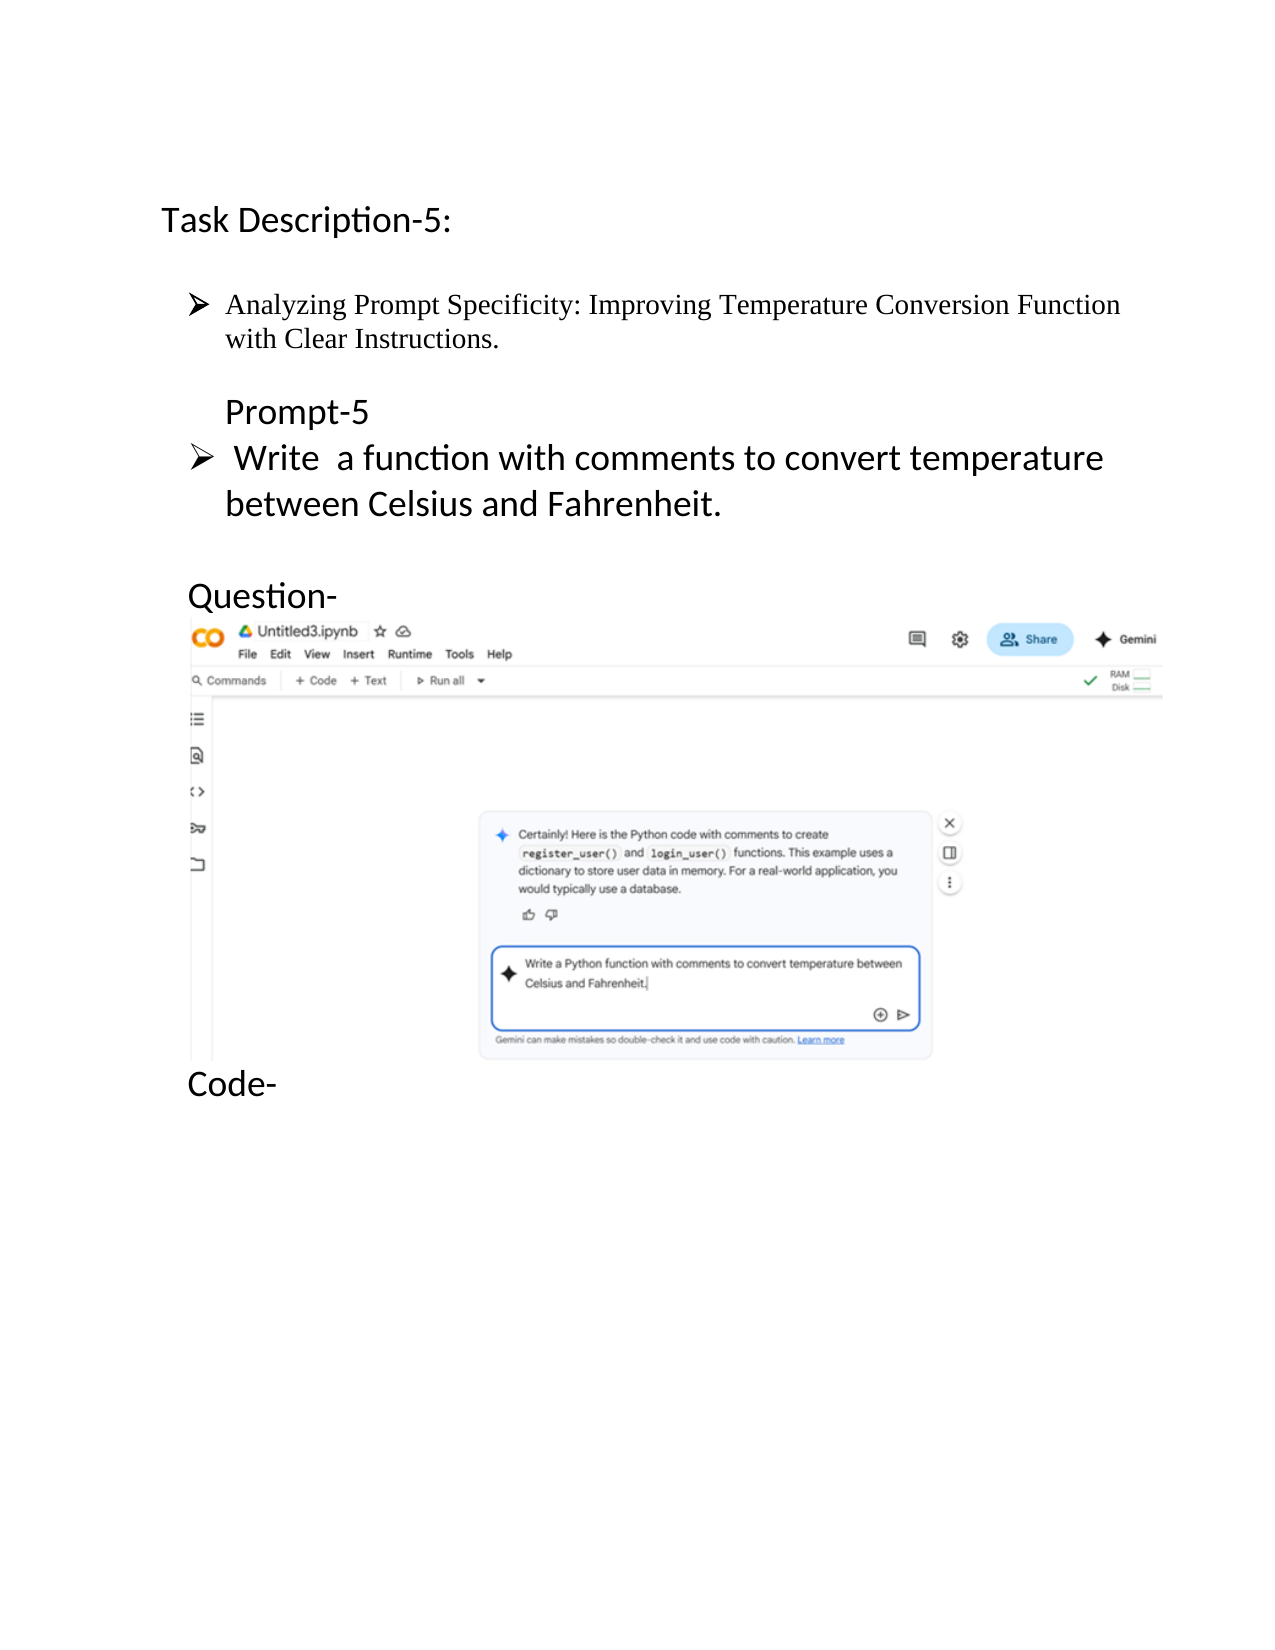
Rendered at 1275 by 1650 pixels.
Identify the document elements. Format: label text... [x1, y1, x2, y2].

list Analyzing Prompt Specificity: Improving Temperature Conversion Function with Clear Instructions. [187, 287, 1125, 355]
list Write a function with comments to convert temperature between Celsius and Fahrenheit. [187, 434, 1125, 526]
text Question- [187, 572, 1125, 617]
text Task Description-5: [161, 196, 1125, 242]
picture [187, 617, 1163, 1061]
text Prompt-5 [225, 388, 1125, 434]
text Code- [187, 1061, 1125, 1106]
